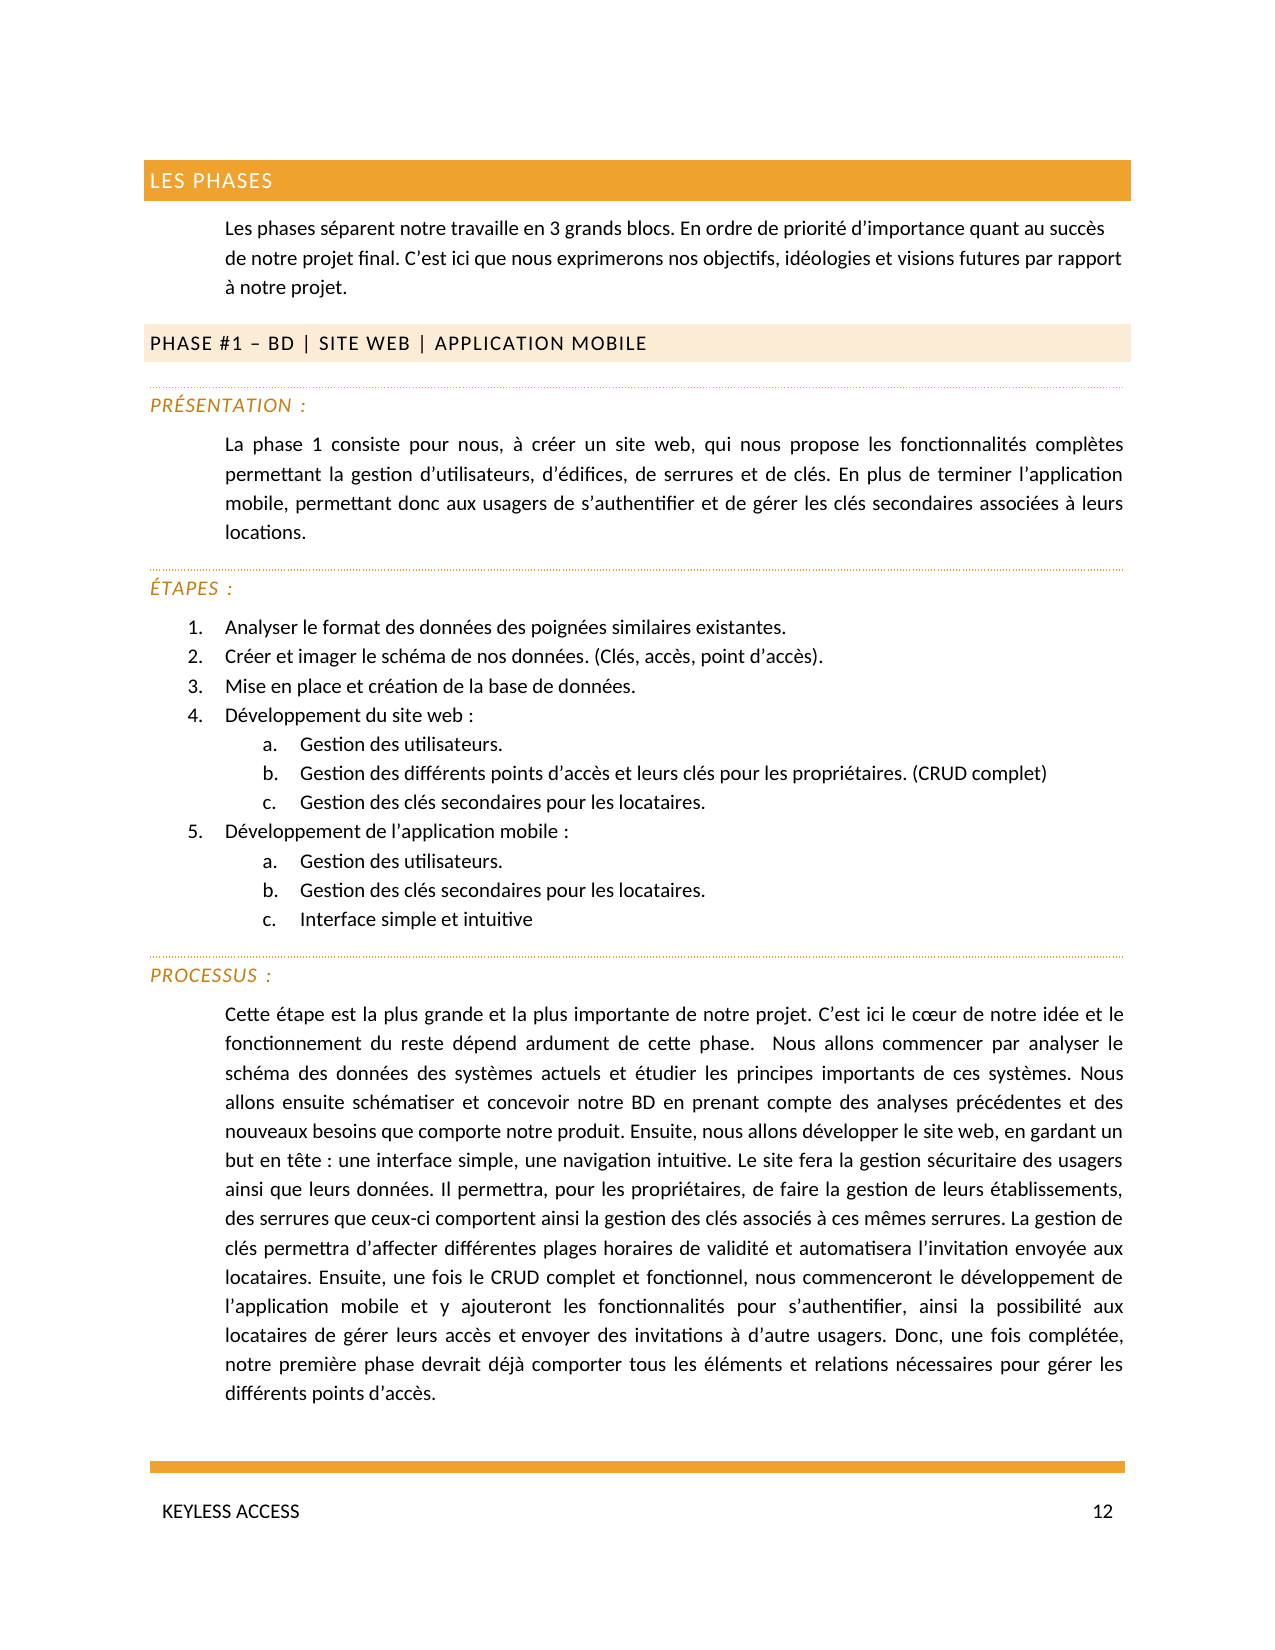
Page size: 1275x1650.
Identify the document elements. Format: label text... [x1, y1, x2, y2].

list Interface simple et intuitive [262, 906, 1125, 932]
subtitle Processus : [150, 956, 1125, 987]
list Gestion des différents points d’accès et leurs clés pour les propriétaires. (CRUD complet) [262, 760, 1125, 786]
text Cette étape est la plus grande et la plus importante de notre projet. C’est ici le cœur de notre idée et le fonctionnement du reste dépend ardument de cette phase. Nous allons commencer par analyser le schéma des données des systèmes actuels et étudier les principes importants de ces systèmes. Nous allons ensuite schématiser et concevoir notre BD en prenant compte des analyses précédentes et des nouveaux besoins que comporte notre produit. Ensuite, nous allons développer le site web, en gardant un but en tête : une interface simple, une navigation intuitive. Le site fera la gestion sécuritaire des usagers ainsi que leurs données. Il permettra, pour les propriétaires, de faire la gestion de leurs établissements, des serrures que ceux-ci comportent ainsi la gestion des clés associés à ces mêmes serrures. La gestion de clés permettra d’affecter différentes plages horaires de validité et automatisera l’invitation envoyée aux locataires. Ensuite, une fois le CRUD complet et fonctionnel, nous commenceront le développement de l’application mobile et y ajouteront les fonctionnalités pour s’authentifier, ainsi la possibilité aux locataires de gérer leurs accès et envoyer des invitations à d’autre usagers. Donc, une fois complétée, notre première phase devrait déjà comporter tous les éléments et relations nécessaires pour gérer les différents points d’accès. [225, 1001, 1125, 1406]
list Gestion des utilisateurs. [262, 848, 1125, 873]
list Gestion des clés secondaires pour les locataires. [262, 877, 1125, 902]
list Développement de l’application mobile : [187, 819, 1125, 844]
subtitle Présentation : [150, 386, 1125, 417]
text La phase 1 consiste pour nous, à créer un site web, qui nous propose les fonctionnalités complètes permettant la gestion d’utilisateurs, d’édifices, de serrures et de clés. En plus de terminer l’application mobile, permettant donc aux usagers de s’authentifier et de gérer les clés secondaires associées à leurs locations. [225, 432, 1125, 544]
text Les phases séparent notre travaille en 3 grands blocs. En ordre de priorité d’importance quant au succès de notre projet final. C’est ici que nous exprimerons nos objectifs, idéologies et visions futures par rapport à notre projet. [225, 216, 1125, 299]
list Mise en place et création de la base de données. [187, 673, 1125, 698]
subtitle Étapes : [150, 569, 1125, 600]
list Gestion des clés secondaires pour les locataires. [262, 789, 1125, 815]
subtitle Phase #1 – BD | Site web | application mobile [150, 330, 1125, 356]
subtitle Les phases [150, 167, 1125, 195]
list Développement du site web : [187, 702, 1125, 727]
list Analyser le format des données des poignées similaires existantes. [187, 614, 1125, 640]
list Gestion des utilisateurs. [262, 731, 1125, 757]
list Créer et imager le schéma de nos données. (Clés, accès, point d’accès). [187, 644, 1125, 669]
